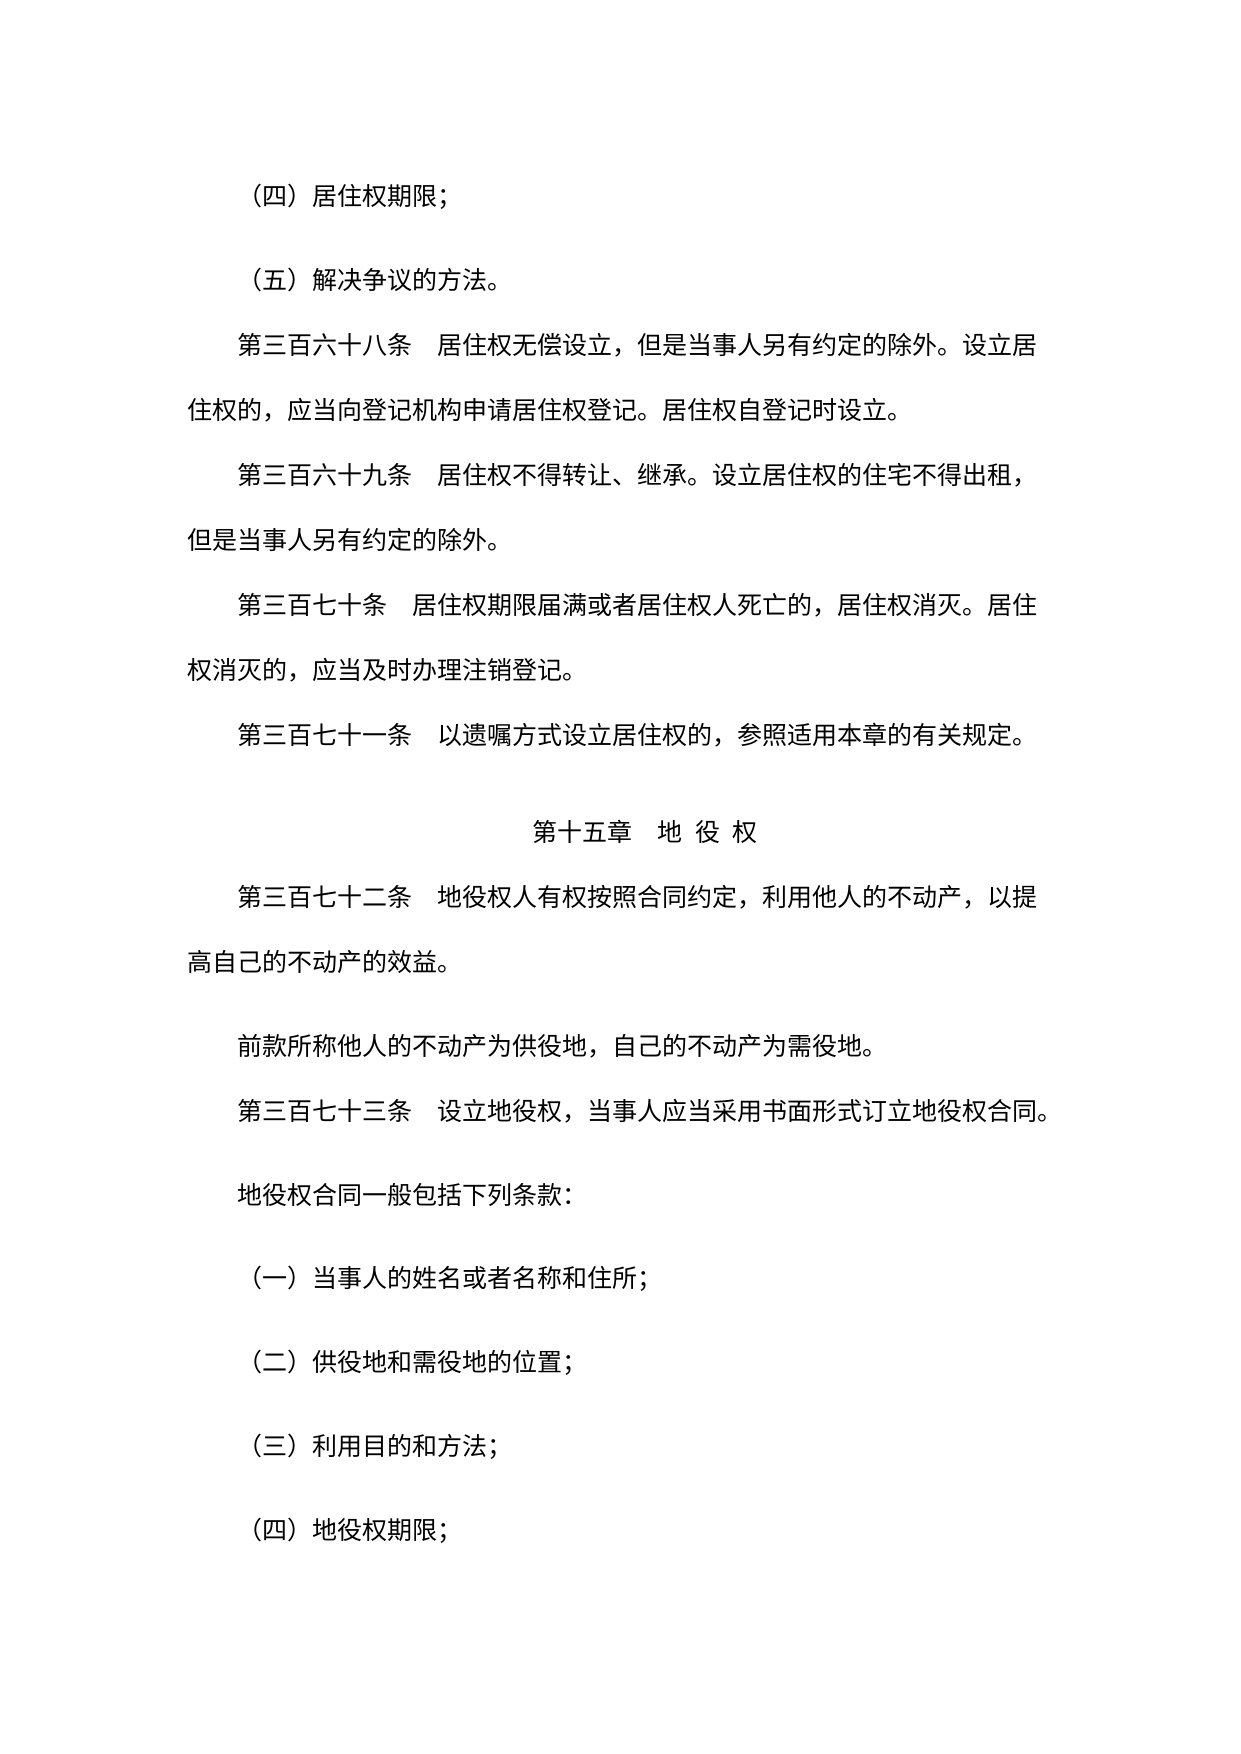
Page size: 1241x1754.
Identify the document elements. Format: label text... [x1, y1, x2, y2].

text （五）解决争议的方法。 [187, 246, 1053, 311]
text （四）居住权期限； [187, 162, 1053, 227]
text （二）供役地和需役地的位置； [187, 1328, 1053, 1393]
text 前款所称他人的不动产为供役地，自己的不动产为需役地。 [187, 1012, 1053, 1077]
text （一）当事人的姓名或者名称和住所； [187, 1244, 1053, 1309]
text 第十五章 地 役 权 [187, 798, 1053, 863]
text 第三百七十二条 地役权人有权按照合同约定，利用他人的不动产，以提高自己的不动产的效益。 [187, 863, 1053, 993]
text 第三百七十条 居住权期限届满或者居住权人死亡的，居住权消灭。居住权消灭的，应当及时办理注销登记。 [187, 571, 1053, 701]
text 第三百六十八条 居住权无偿设立，但是当事人另有约定的除外。设立居住权的，应当向登记机构申请居住权登记。居住权自登记时设立。 [187, 311, 1053, 441]
text 地役权合同一般包括下列条款： [187, 1161, 1053, 1226]
text 第三百七十三条 设立地役权，当事人应当采用书面形式订立地役权合同。 [187, 1077, 1053, 1142]
text （三）利用目的和方法； [187, 1412, 1053, 1477]
text （四）地役权期限； [187, 1496, 1053, 1561]
text 第三百七十一条 以遗嘱方式设立居住权的，参照适用本章的有关规定。 [187, 701, 1053, 766]
text 第三百六十九条 居住权不得转让、继承。设立居住权的住宅不得出租，但是当事人另有约定的除外。 [187, 441, 1053, 571]
